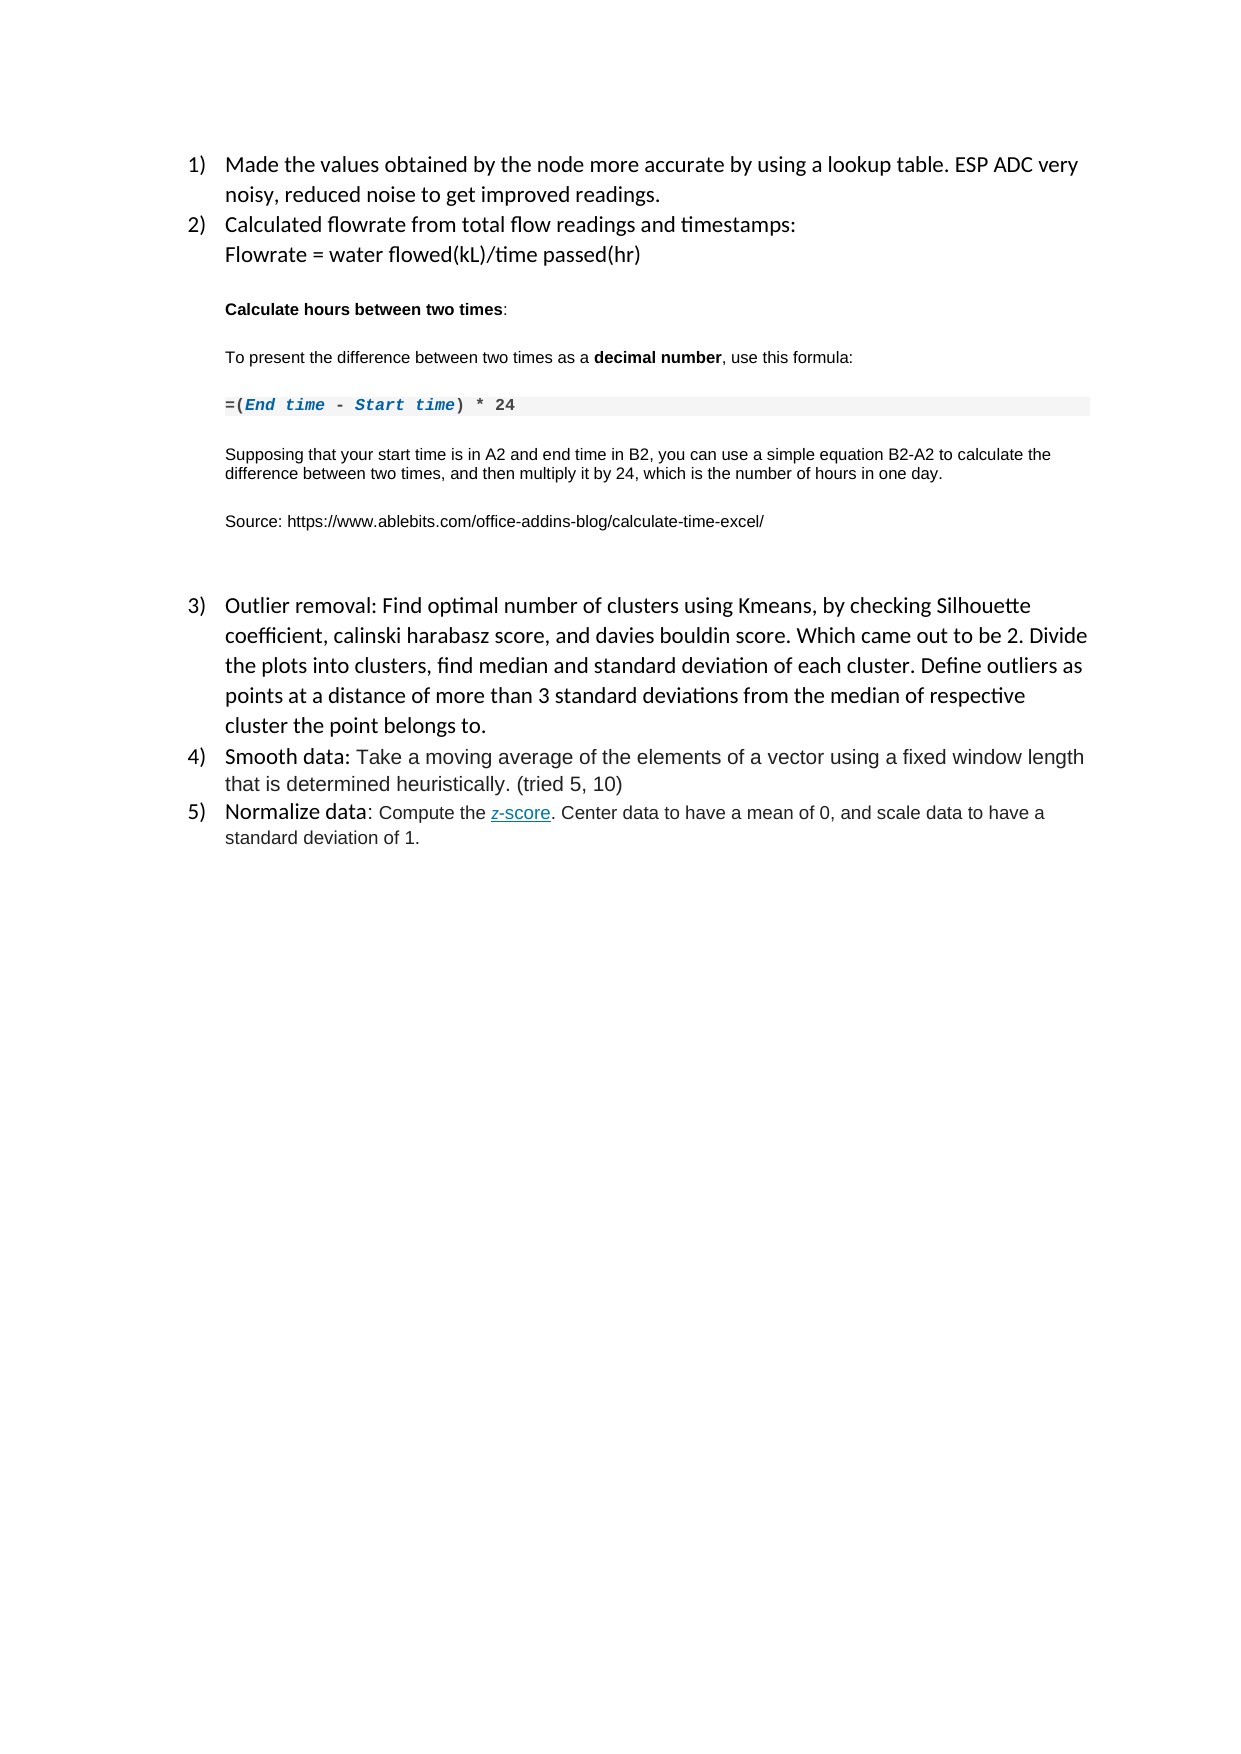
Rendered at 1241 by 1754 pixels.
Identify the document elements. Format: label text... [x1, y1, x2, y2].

list Calculated flowrate from total flow readings and timestamps: [187, 210, 1090, 238]
text =(End time - Start time) * 24 [225, 397, 1090, 416]
list Normalize data: Compute the z-score. Center data to have a mean of 0, and scale data to have a standard deviation of 1. [187, 797, 1090, 849]
text Supposing that your start time is in A2 and end time in B2, you can use a simple equation B2-A2 to calculate the difference between two times, and then multiply it by 24, which is the number of hours in one day. [225, 445, 1090, 483]
text Source: https://www.ablebits.com/office-addins-blog/calculate-time-excel/ [225, 512, 1090, 531]
list Outlier removal: Find optimal number of clusters using Kmeans, by checking Silhouette coefficient, calinski harabasz score, and davies bouldin score. Which came out to be 2. Divide the plots into clusters, find median and standard deviation of each cluster. Define outliers as points at a distance of more than 3 standard deviations from the median of respective cluster the point belongs to. [187, 591, 1090, 739]
list Flowrate = water flowed(kL)/time passed(hr) [225, 241, 1090, 269]
list Made the values obtained by the node more accurate by using a lookup table. ESP ADC very noisy, reduced noise to get improved readings. [187, 150, 1090, 208]
list Smooth data: Take a moving average of the elements of a vector using a fixed window length that is determined heuristically. (tried 5, 10) [187, 742, 1090, 796]
text Calculate hours between two times: [225, 300, 1090, 319]
text To present the difference between two times as a decimal number, use this formula: [225, 348, 1090, 367]
